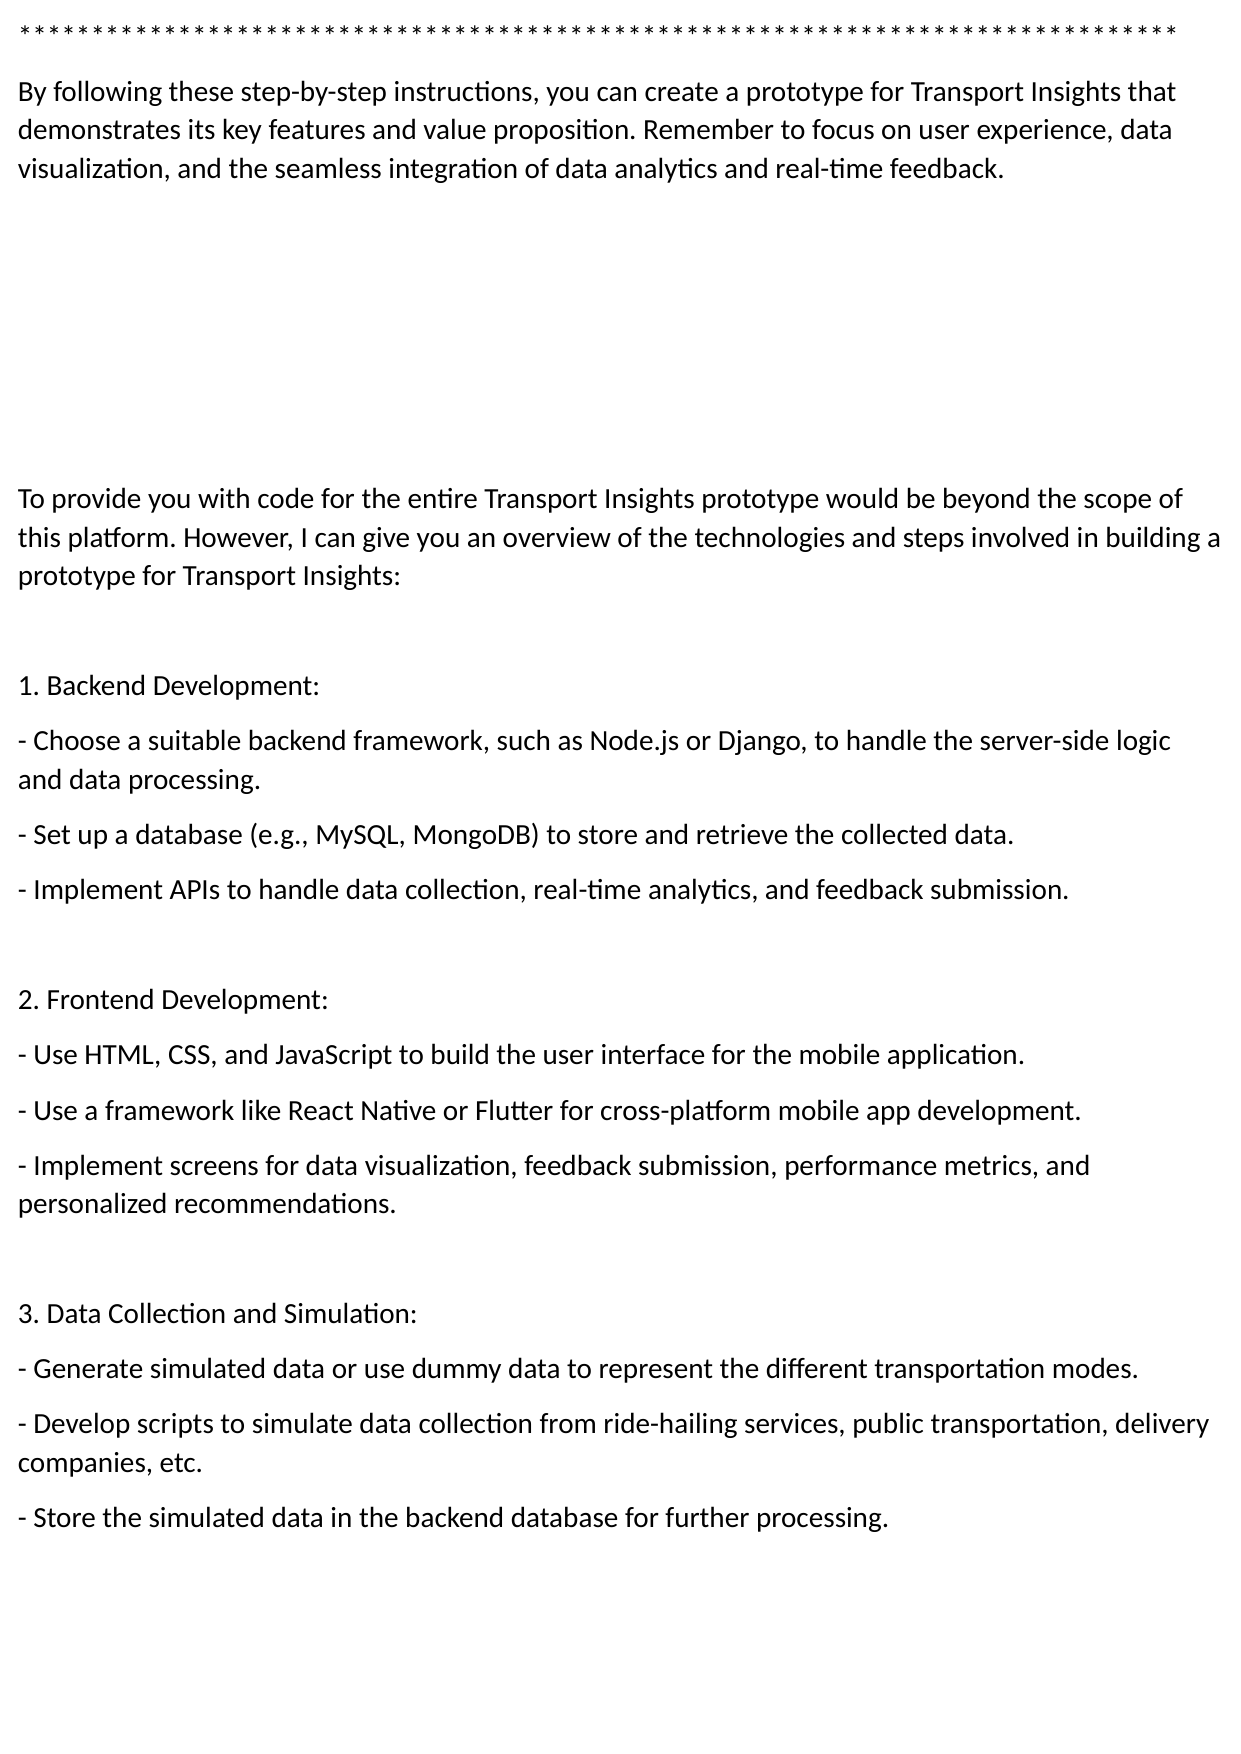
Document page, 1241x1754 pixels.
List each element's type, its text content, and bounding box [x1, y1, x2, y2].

text - Generate simulated data or use dummy data to represent the different transportation modes. [18, 1350, 1222, 1386]
text To provide you with code for the entire Transport Insights prototype would be beyond the scope of this platform. However, I can give you an overview of the technologies and steps involved in building a prototype for Transport Insights: [18, 480, 1222, 593]
text By following these step-by-step instructions, you can create a prototype for Transport Insights that demonstrates its key features and value proposition. Remember to focus on user experience, data visualization, and the seamless integration of data analytics and real-time feedback. [18, 73, 1222, 185]
text - Implement APIs to handle data collection, real-time analytics, and feedback submission. [18, 871, 1222, 907]
text ******************************************************************************** [18, 18, 1222, 53]
text - Choose a suitable backend framework, such as Node.js or Django, to handle the server-side logic and data processing. [18, 722, 1222, 797]
text - Set up a database (e.g., MySQL, MongoDB) to store and retrieve the collected data. [18, 816, 1222, 852]
text - Develop scripts to simulate data collection from ride-hailing services, public transportation, delivery companies, etc. [18, 1406, 1222, 1479]
text - Implement screens for data visualization, feedback submission, performance metrics, and personalized recommendations. [18, 1147, 1222, 1221]
text - Use a framework like React Native or Flutter for cross-platform mobile app development. [18, 1092, 1222, 1127]
text - Store the simulated data in the backend database for further processing. [18, 1499, 1222, 1535]
text 2. Frontend Development: [18, 981, 1222, 1017]
text 3. Data Collection and Simulation: [18, 1295, 1222, 1331]
text 1. Backend Development: [18, 667, 1222, 703]
text - Use HTML, CSS, and JavaScript to build the user interface for the mobile application. [18, 1036, 1222, 1072]
